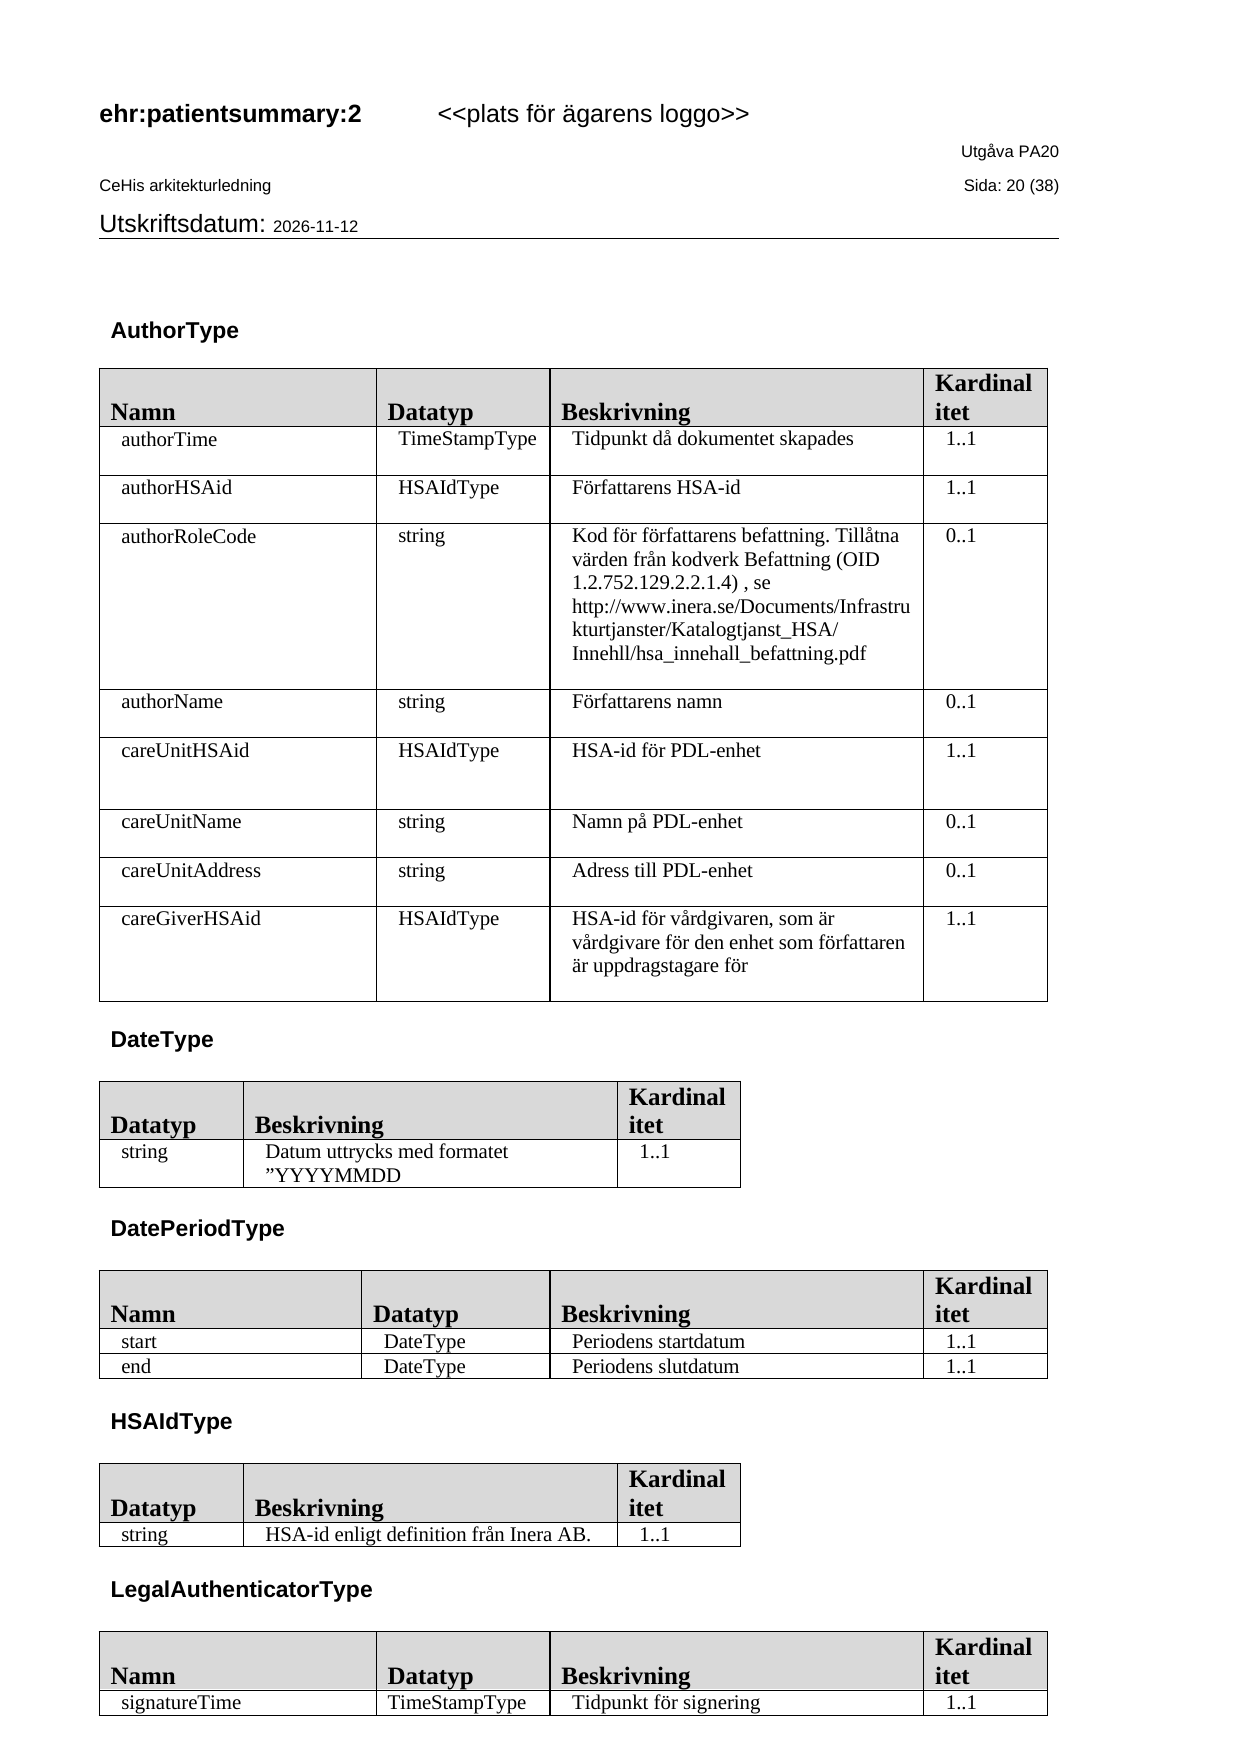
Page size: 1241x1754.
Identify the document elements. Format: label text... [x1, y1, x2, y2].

table_cell careUnitName [100, 810, 376, 857]
table_cell HSA-id för PDL-enhet [551, 738, 923, 809]
table_cell 0..1 [924, 690, 1047, 737]
table_header Beskrivning [551, 1271, 923, 1328]
table_header Datatyp [100, 1464, 243, 1522]
table_header Datatyp [377, 1632, 549, 1689]
table_cell HSAIdType [377, 476, 549, 523]
table_header Namn [100, 1632, 376, 1689]
table_cell 0..1 [924, 858, 1047, 906]
table_header Beskrivning [551, 369, 923, 426]
table_header Datatyp [377, 369, 549, 426]
table_cell 1..1 [924, 1691, 1047, 1714]
table_cell string [100, 1523, 243, 1546]
text DatePeriodType [110, 1215, 1128, 1241]
table_header Kardinalitet [618, 1082, 740, 1139]
table_cell TimeStampType [377, 1691, 549, 1714]
table_cell 1..1 [924, 1354, 1047, 1378]
table_header Kardinalitet [924, 1271, 1047, 1328]
table_cell string [377, 858, 549, 906]
table_header Datatyp [100, 1082, 243, 1139]
table_header Kardinalitet [618, 1464, 740, 1522]
text HSAIdType [110, 1408, 1128, 1434]
table_cell 1..1 [618, 1523, 740, 1546]
table_cell careGiverHSAid [100, 907, 376, 1001]
table_cell DateType [362, 1329, 549, 1353]
table_cell Datum uttrycks med formatet ”YYYYMMDD [244, 1140, 617, 1187]
table_cell 0..1 [924, 524, 1047, 689]
table_header Beskrivning [551, 1632, 923, 1689]
table_cell 1..1 [924, 476, 1047, 523]
text AuthorType [110, 317, 1128, 344]
table_cell string [377, 810, 549, 857]
table_cell careUnitAddress [100, 858, 376, 906]
table_cell Namn på PDL-enhet [551, 810, 923, 857]
table_cell string [377, 524, 549, 689]
table_cell start [100, 1329, 361, 1353]
table_cell authorTime [100, 427, 376, 474]
table_cell Periodens startdatum [551, 1329, 923, 1353]
table_cell signatureTime [100, 1691, 376, 1714]
table_cell HSAIdType [377, 738, 549, 809]
table_cell Författarens HSA-id [551, 476, 923, 523]
table_cell authorRoleCode [100, 524, 376, 689]
table_cell HSAIdType [377, 907, 549, 1001]
table_cell 1..1 [924, 738, 1047, 809]
table_cell Kod för författarens befattning. Tillåtna värden från kodverk Befattning (OID 1.2.752.129.2.2.1.4) , se http://www.inera.se/Documents/Infrastrukturtjanster/Katalogtjanst_HSA/Innehll/hsa_innehall_befattning.pdf [551, 524, 923, 689]
table_cell string [377, 690, 549, 737]
table_header Kardinalitet [924, 1632, 1047, 1689]
table_cell Författarens namn [551, 690, 923, 737]
table_cell TimeStampType [377, 427, 549, 474]
table_cell 1..1 [618, 1140, 740, 1187]
table_cell careUnitHSAid [100, 738, 376, 809]
table_cell Adress till PDL-enhet [551, 858, 923, 906]
table_header Kardinalitet [924, 369, 1047, 426]
table_header Beskrivning [244, 1082, 617, 1139]
table_cell 1..1 [924, 1329, 1047, 1353]
table_cell 0..1 [924, 810, 1047, 857]
table_cell 1..1 [924, 907, 1047, 1001]
table_cell end [100, 1354, 361, 1378]
text LegalAuthenticatorType [110, 1576, 1128, 1602]
table_header Namn [100, 369, 376, 426]
text DateType [110, 1026, 1128, 1052]
table_header Beskrivning [244, 1464, 617, 1522]
table_cell Tidpunkt då dokumentet skapades [551, 427, 923, 474]
table_cell DateType [362, 1354, 549, 1378]
table_cell Periodens slutdatum [551, 1354, 923, 1378]
table_cell HSA-id för vårdgivaren, som är vårdgivare för den enhet som författaren är uppdragstagare för [551, 907, 923, 1001]
table_cell string [100, 1140, 243, 1187]
table_header Namn [100, 1271, 361, 1328]
table_cell 1..1 [924, 427, 1047, 474]
table_cell authorHSAid [100, 476, 376, 523]
table_header Datatyp [362, 1271, 549, 1328]
table_cell HSA-id enligt definition från Inera AB. [244, 1523, 617, 1546]
table_cell Tidpunkt för signering [551, 1691, 923, 1714]
table_cell authorName [100, 690, 376, 737]
